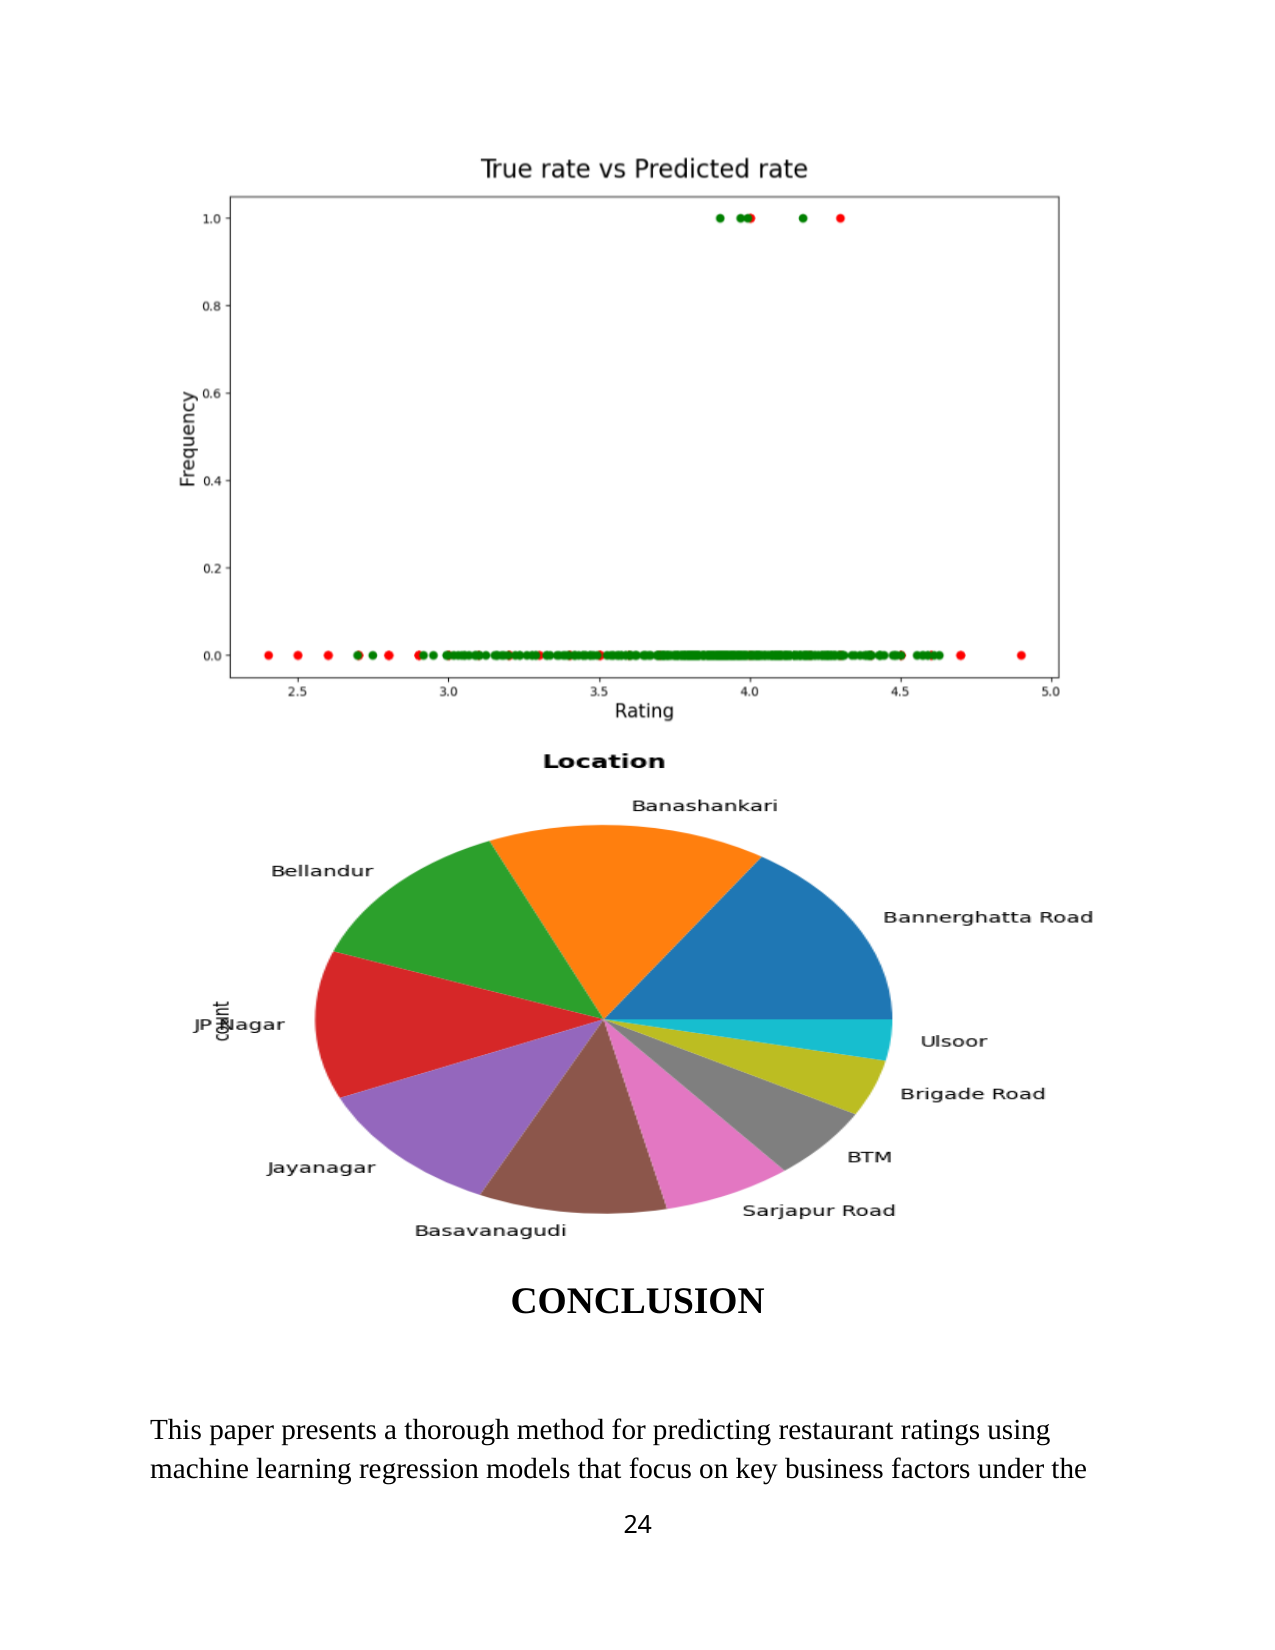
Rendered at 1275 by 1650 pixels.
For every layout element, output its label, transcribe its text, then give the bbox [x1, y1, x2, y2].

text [150, 1412, 1125, 1484]
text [150, 150, 1125, 1256]
text CONCLUSION [150, 1278, 1125, 1322]
